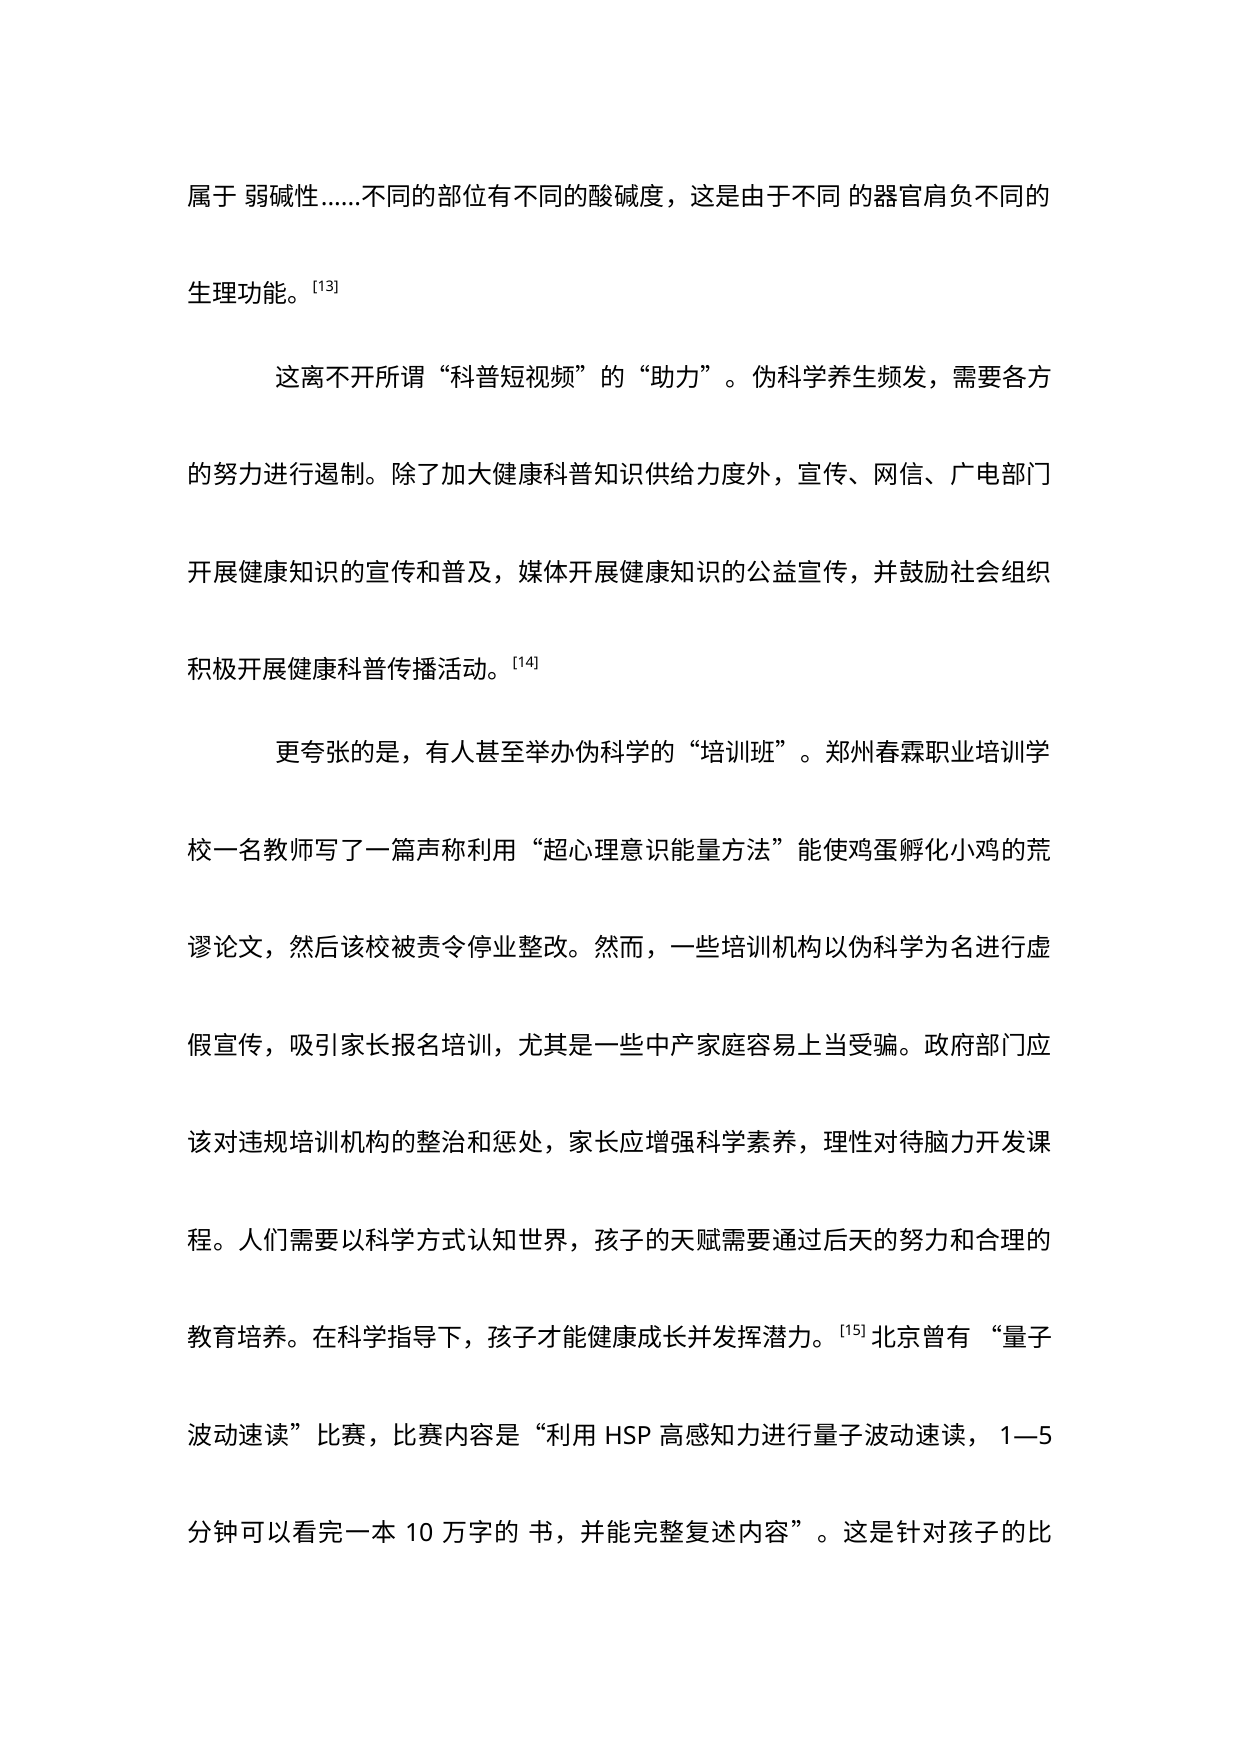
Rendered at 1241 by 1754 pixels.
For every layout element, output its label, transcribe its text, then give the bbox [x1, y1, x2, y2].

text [187, 162, 1053, 324]
text 这离不开所谓“科普短视频”的“助力”。伪科学养生频发，需要各方的努力进行遏制。除了加大健康科普知识供给力度外，宣传、网信、广电部门开展健康知识的宣传和普及，媒体开展健康知识的公益宣传，并鼓励社会组织积极开展健康科普传播活动。[14] [187, 343, 1053, 700]
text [187, 718, 1053, 1563]
